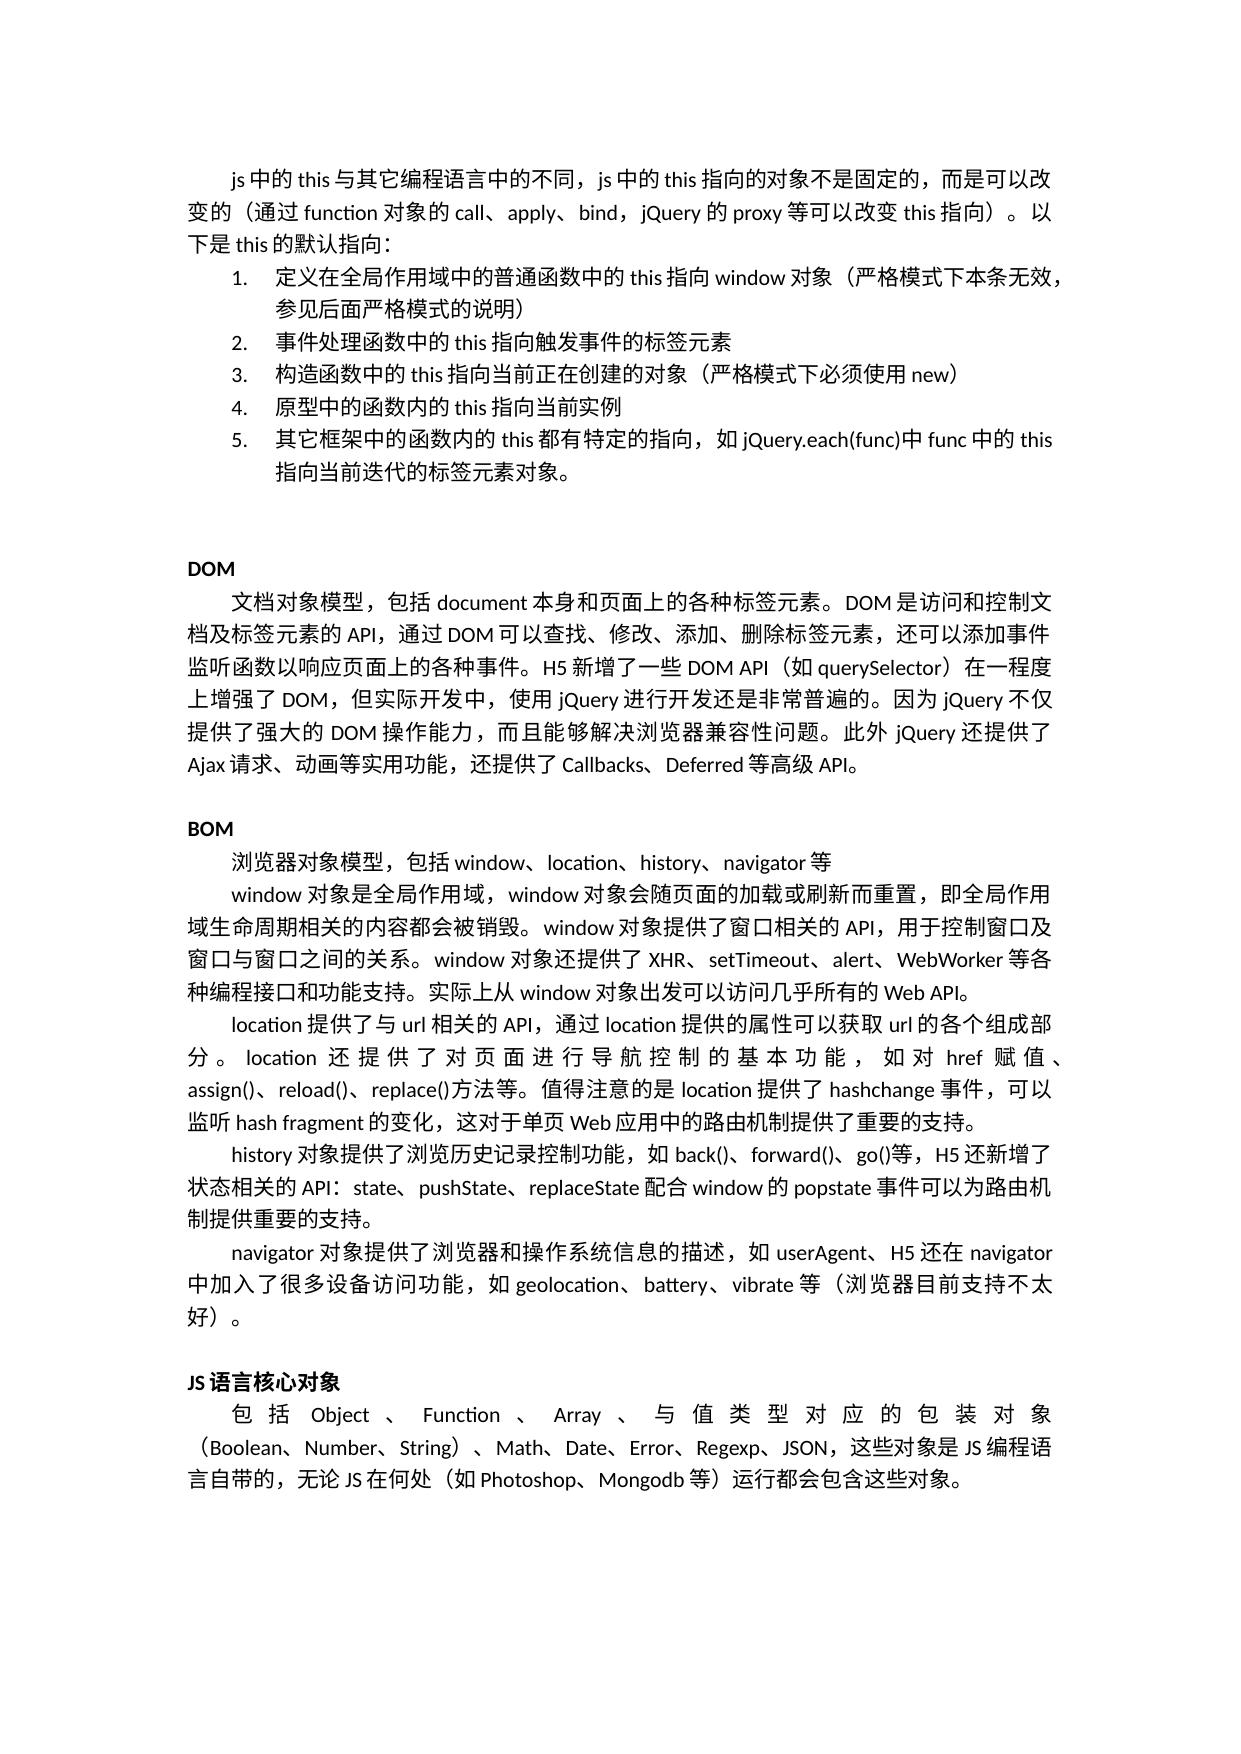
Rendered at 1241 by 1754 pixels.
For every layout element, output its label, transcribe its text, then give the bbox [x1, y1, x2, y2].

list 构造函数中的this指向当前正在创建的对象（严格模式下必须使用new） [231, 357, 1053, 389]
text history对象提供了浏览历史记录控制功能，如back()、forward()、go()等，H5还新增了状态相关的API：state、pushState、replaceState配合window的popstate事件可以为路由机制提供重要的支持。 [187, 1137, 1053, 1234]
text window对象是全局作用域，window对象会随页面的加载或刷新而重置，即全局作用域生命周期相关的内容都会被销毁。window对象提供了窗口相关的API，用于控制窗口及窗口与窗口之间的关系。window对象还提供了XHR、setTimeout、alert、WebWorker等各种编程接口和功能支持。实际上从window对象出发可以访问几乎所有的Web API。 [187, 877, 1053, 1007]
list 事件处理函数中的this指向触发事件的标签元素 [231, 324, 1053, 357]
text BOM [187, 812, 1053, 844]
list 定义在全局作用域中的普通函数中的this指向window对象（严格模式下本条无效，参见后面严格模式的说明） [231, 259, 1053, 324]
list 原型中的函数内的this指向当前实例 [231, 389, 1053, 422]
text navigator对象提供了浏览器和操作系统信息的描述，如userAgent、H5还在navigator中加入了很多设备访问功能，如geolocation、battery、vibrate等（浏览器目前支持不太好）。 [187, 1234, 1053, 1332]
text DOM [187, 552, 1053, 584]
text 浏览器对象模型，包括window、location、history、navigator等 [187, 844, 1053, 877]
text 文档对象模型，包括document本身和页面上的各种标签元素。DOM是访问和控制文档及标签元素的API，通过DOM可以查找、修改、添加、删除标签元素，还可以添加事件监听函数以响应页面上的各种事件。H5新增了一些DOM API（如querySelector）在一程度上增强了DOM，但实际开发中，使用jQuery进行开发还是非常普遍的。因为jQuery不仅提供了强大的DOM操作能力，而且能够解决浏览器兼容性问题。此外jQuery还提供了Ajax请求、动画等实用功能，还提供了Callbacks、Deferred等高级API。 [187, 584, 1053, 779]
text location提供了与url相关的API，通过location提供的属性可以获取url的各个组成部分。location还提供了对页面进行导航控制的基本功能，如对href赋值、assign()、reload()、replace()方法等。值得注意的是location提供了hashchange事件，可以监听hash fragment的变化，这对于单页Web应用中的路由机制提供了重要的支持。 [187, 1007, 1053, 1137]
list 其它框架中的函数内的this都有特定的指向，如jQuery.each(func)中func中的this指向当前迭代的标签元素对象。 [231, 422, 1053, 487]
text js中的this与其它编程语言中的不同，js中的this指向的对象不是固定的，而是可以改变的（通过function对象的call、apply、bind，jQuery的proxy等可以改变this指向）。以下是this的默认指向： [187, 162, 1053, 259]
text 包括Object、Function、Array、与值类型对应的包装对象（Boolean、Number、String）、Math、Date、Error、Regexp、JSON，这些对象是JS编程语言自带的，无论JS在何处（如Photoshop、Mongodb等）运行都会包含这些对象。 [187, 1397, 1053, 1494]
text JS语言核心对象 [187, 1364, 1053, 1397]
